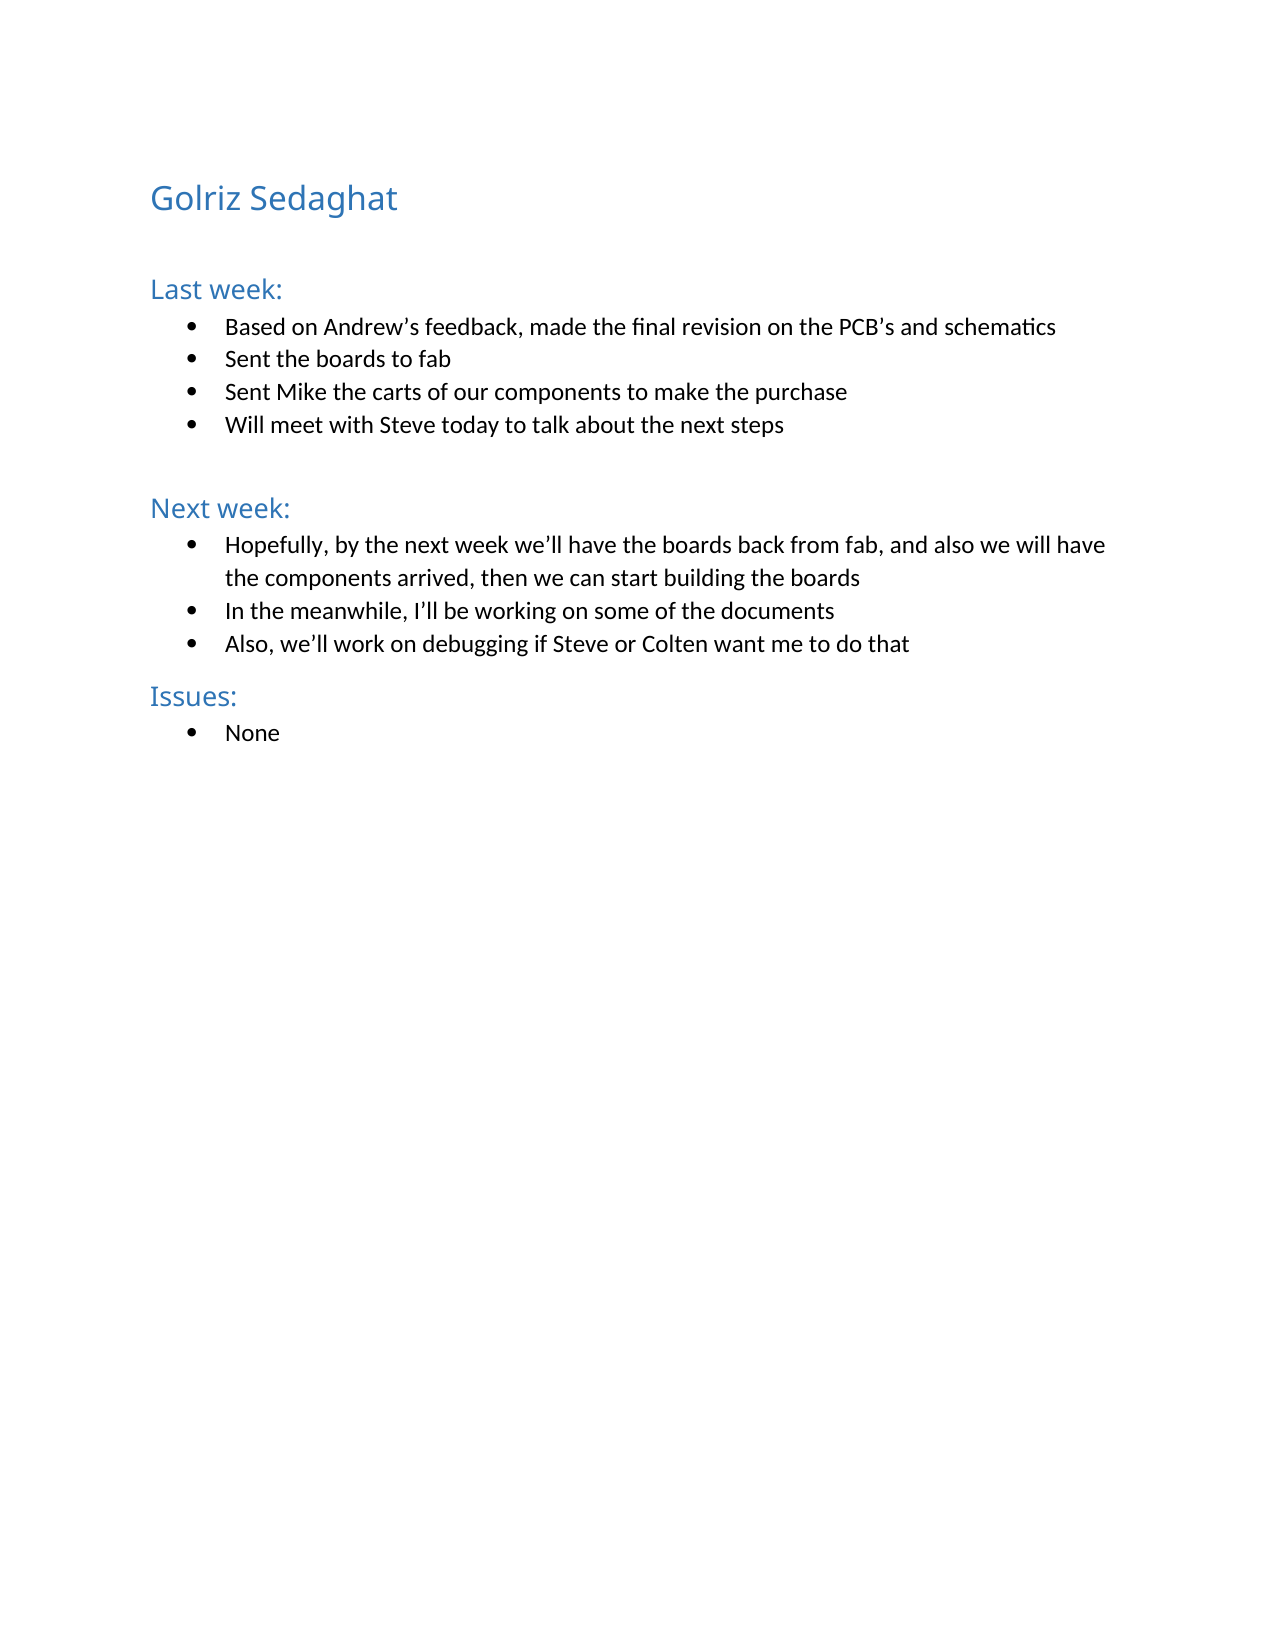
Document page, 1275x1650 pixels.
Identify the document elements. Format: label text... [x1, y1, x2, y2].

list Sent Mike the carts of our components to make the purchase [187, 376, 1125, 407]
list Based on Andrew’s feedback, made the final revision on the PCB’s and schematics [187, 311, 1125, 341]
list In the meanwhile, I’ll be working on some of the documents [187, 595, 1125, 625]
subtitle Last week: [150, 271, 1125, 308]
subtitle Golriz Sedaghat [150, 175, 1125, 220]
subtitle Issues: [150, 677, 1125, 714]
list Hopefully, by the next week we’ll have the boards back from fab, and also we will have the components arrived, then we can start building the boards [187, 529, 1125, 592]
list None [187, 717, 1125, 748]
list Will meet with Steve today to talk about the next steps [187, 409, 1125, 440]
list Also, we’ll work on debugging if Steve or Colten want me to do that [187, 628, 1125, 658]
list Sent the boards to fab [187, 343, 1125, 374]
subtitle Next week: [150, 489, 1125, 526]
